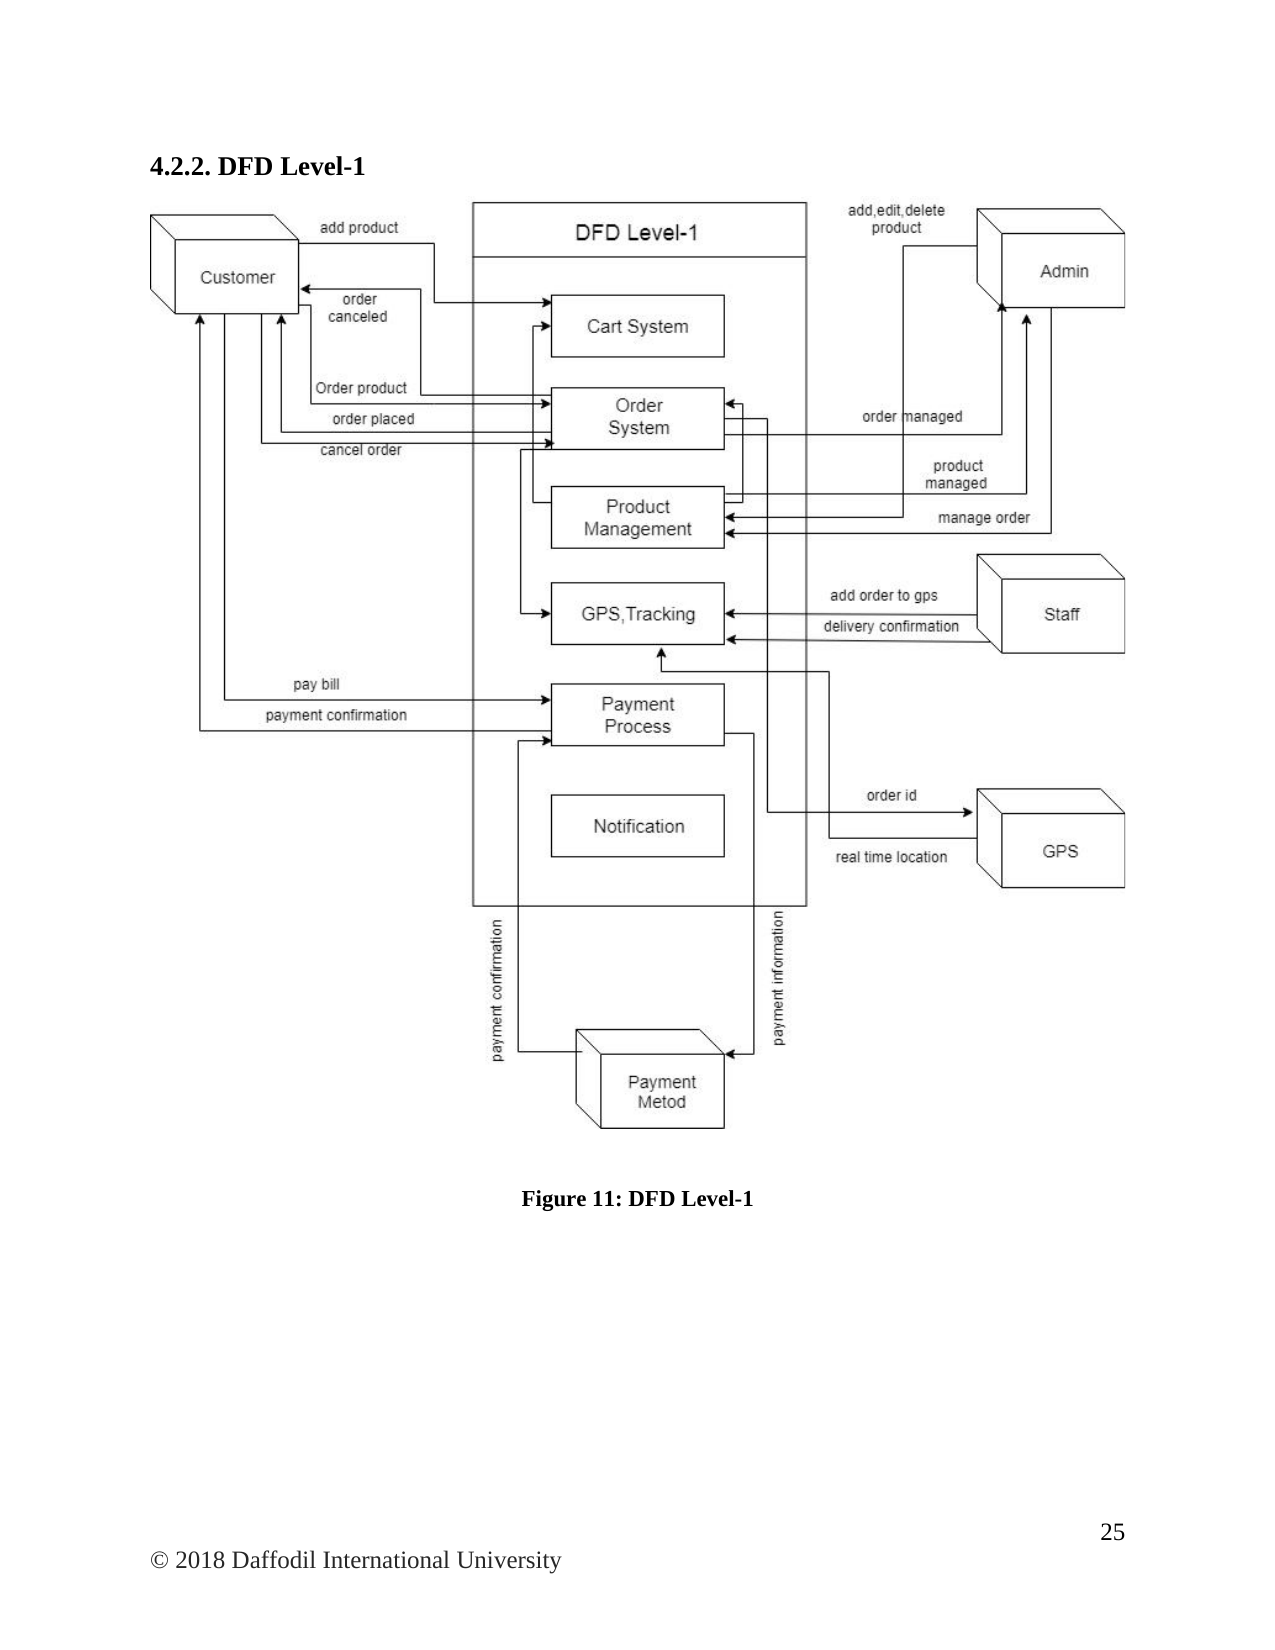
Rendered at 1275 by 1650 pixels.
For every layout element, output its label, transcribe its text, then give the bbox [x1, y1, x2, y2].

picture [150, 196, 1125, 1129]
text © 2018 Daffodil International University [150, 1545, 1125, 1574]
text 4.2.2. DFD Level-1 [150, 150, 1125, 181]
text 25 [150, 1517, 1125, 1545]
text Figure 11: DFD Level-1 [150, 1185, 1125, 1211]
